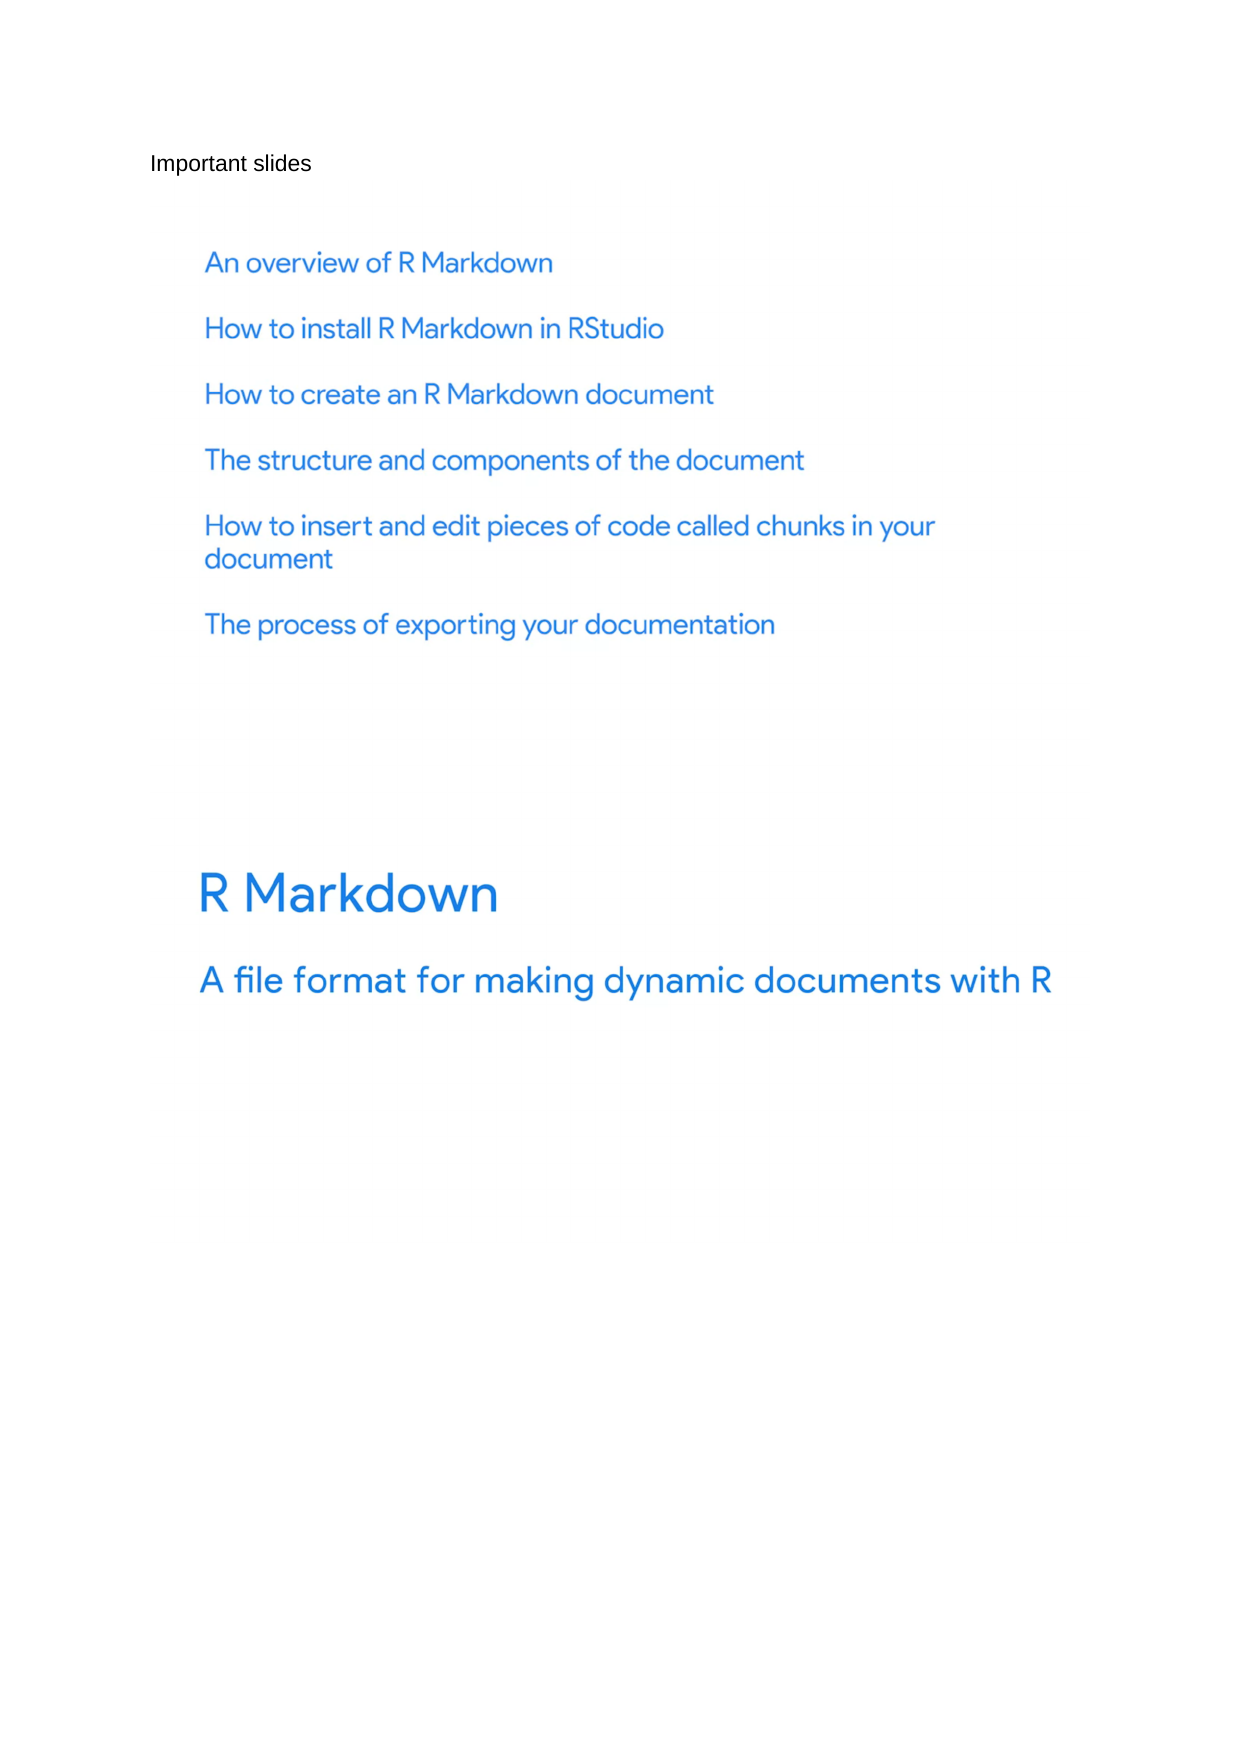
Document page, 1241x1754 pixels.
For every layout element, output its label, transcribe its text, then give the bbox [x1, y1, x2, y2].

picture [150, 713, 1091, 1243]
picture [150, 180, 1091, 710]
text Important slides [150, 150, 1090, 176]
